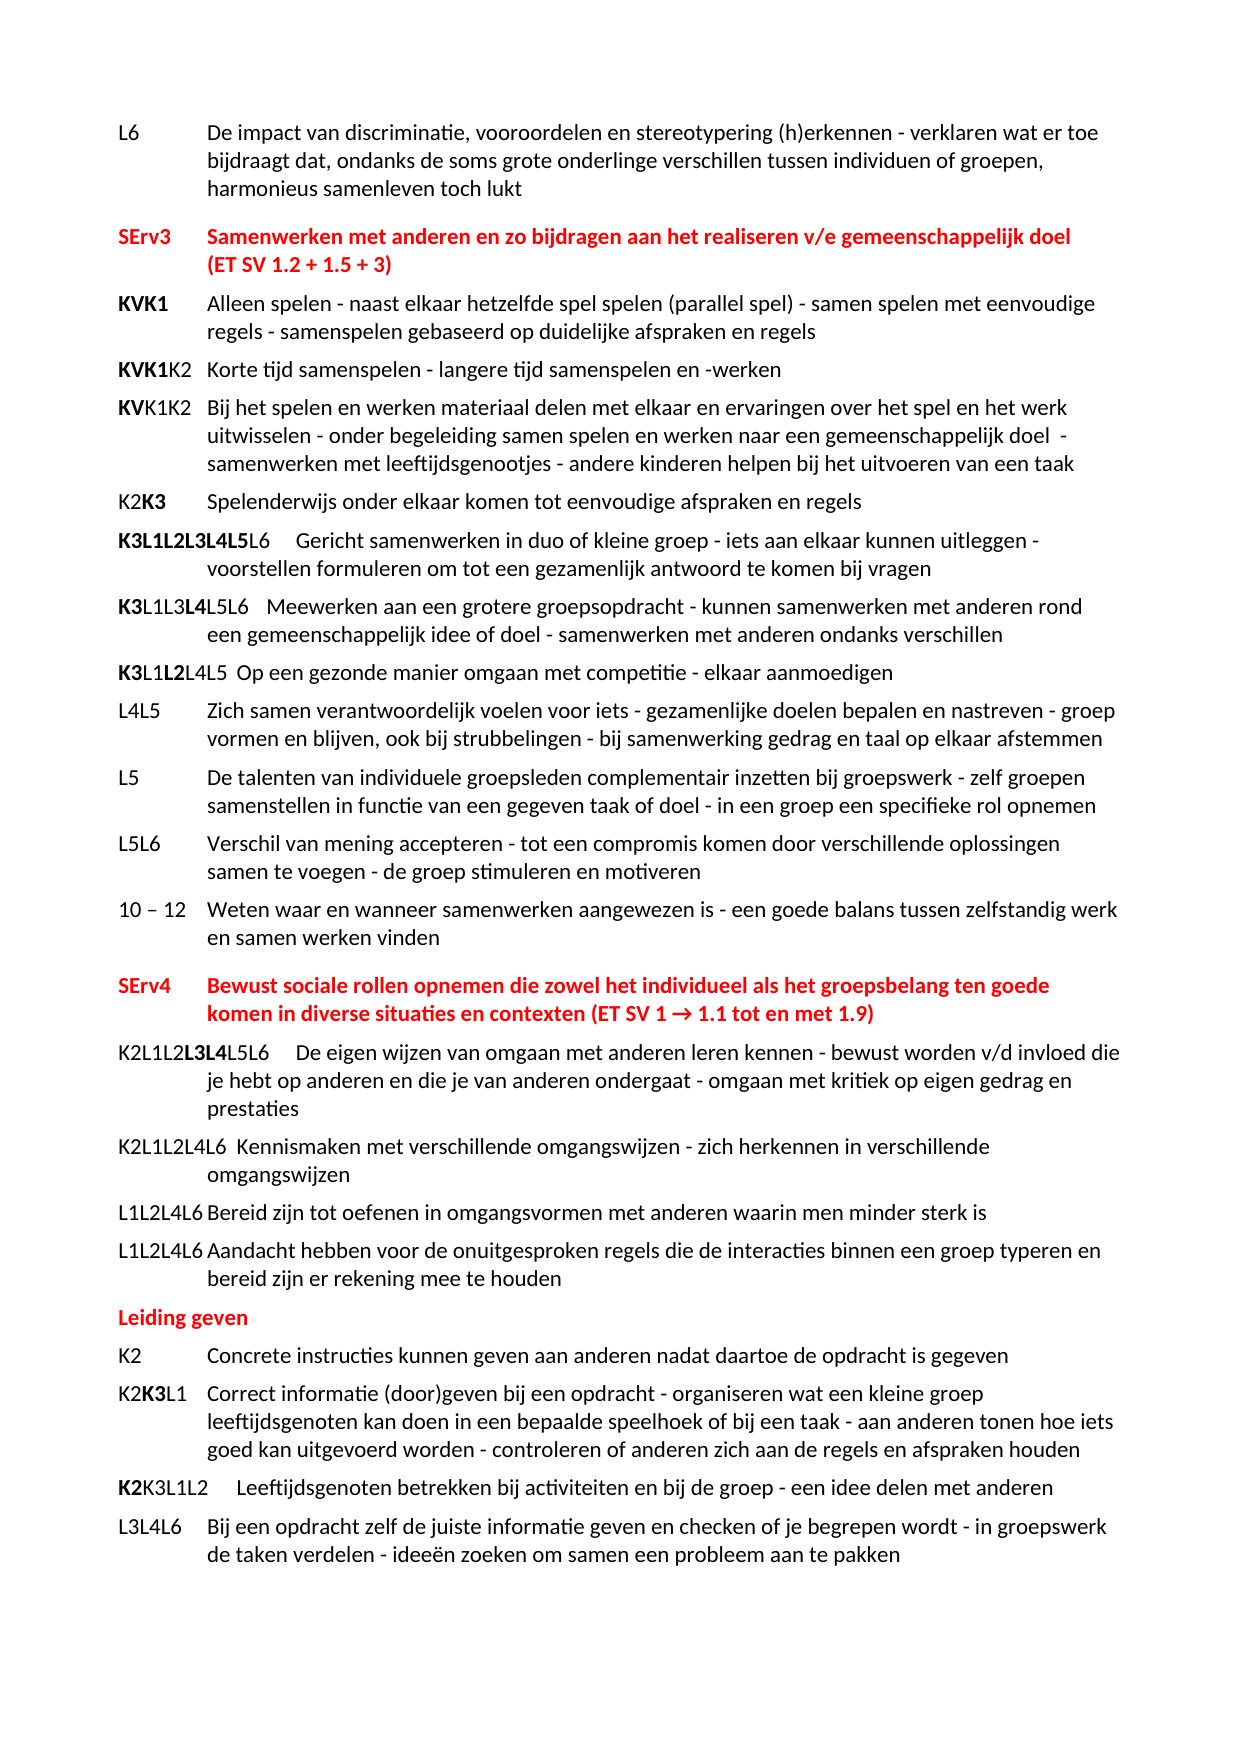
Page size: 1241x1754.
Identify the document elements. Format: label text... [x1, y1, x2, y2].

text K2L1L2L3L4L5L6 De eigen wijzen van omgaan met anderen leren kennen - bewust worden v/d invloed die je hebt op anderen en die je van anderen ondergaat - omgaan met kritiek op eigen gedrag en prestaties [118, 1038, 1122, 1122]
text L3L4L6 Bij een opdracht zelf de juiste informatie geven en checken of je begrepen wordt - in groepswerk de taken verdelen - ideeën zoeken om samen een probleem aan te pakken [118, 1512, 1122, 1568]
text komen in diverse situaties en contexten (ET SV 1 → 1.1 tot en met 1.9) [177, 999, 1122, 1028]
text L6 De impact van discriminatie, vooroordelen en stereotypering (h)erkennen - verklaren wat er toe bijdraagt dat, ondanks de soms grote onderlinge verschillen tussen individuen of groepen, harmonieus samenleven toch lukt [118, 118, 1122, 202]
text L5 De talenten van individuele groepsleden complementair inzetten bij groepswerk - zelf groepen samenstellen in functie van een gegeven taak of doel - in een groep een specifieke rol opnemen [118, 763, 1122, 819]
text 10 – 12 Weten waar en wanneer samenwerken aangewezen is - een goede balans tussen zelfstandig werk en samen werken vinden [118, 895, 1122, 951]
text K2K3L1 Correct informatie (door)geven bij een opdracht - organiseren wat een kleine groep leeftijdsgenoten kan doen in een bepaalde speelhoek of bij een taak - aan anderen tonen hoe iets goed kan uitgevoerd worden - controleren of anderen zich aan de regels en afspraken houden [118, 1379, 1122, 1463]
text K2 Concrete instructies kunnen geven aan anderen nadat daartoe de opdracht is gegeven [118, 1341, 1122, 1369]
text K2K3L1L2 Leeftijdsgenoten betrekken bij activiteiten en bij de groep - een idee delen met anderen [118, 1473, 1122, 1502]
text SErv3 Samenwerken met anderen en zo bijdragen aan het realiseren v/e gemeenschappelijk doel [118, 222, 1122, 251]
text KVK1K2 Bij het spelen en werken materiaal delen met elkaar en ervaringen over het spel en het werk uitwisselen - onder begeleiding samen spelen en werken naar een gemeenschappelijk doel - samenwerken met leeftijdsgenootjes - andere kinderen helpen bij het uitvoeren van een taak [118, 393, 1122, 477]
text L4L5 Zich samen verantwoordelijk voelen voor iets - gezamenlijke doelen bepalen en nastreven - groep vormen en blijven, ook bij strubbelingen - bij samenwerking gedrag en taal op elkaar afstemmen [118, 696, 1122, 752]
text K3L1L2L3L4L5L6 Gericht samenwerken in duo of kleine groep - iets aan elkaar kunnen uitleggen - voorstellen formuleren om tot een gezamenlijk antwoord te komen bij vragen [118, 526, 1122, 582]
text K2K3 Spelenderwijs onder elkaar komen tot eenvoudige afspraken en regels [118, 487, 1122, 516]
text L1L2L4L6 Bereid zijn tot oefenen in omgangsvormen met anderen waarin men minder sterk is [118, 1198, 1122, 1226]
text Leiding geven [118, 1303, 1122, 1331]
text L1L2L4L6 Aandacht hebben voor de onuitgesproken regels die de interacties binnen een groep typeren en bereid zijn er rekening mee te houden [118, 1237, 1122, 1293]
text K3L1L3L4L5L6 Meewerken aan een grotere groepsopdracht - kunnen samenwerken met anderen rond een gemeenschappelijk idee of doel - samenwerken met anderen ondanks verschillen [118, 592, 1122, 648]
text L5L6 Verschil van mening accepteren - tot een compromis komen door verschillende oplossingen samen te voegen - de groep stimuleren en motiveren [118, 829, 1122, 885]
text K3L1L2L4L5 Op een gezonde manier omgaan met competitie - elkaar aanmoedigen [118, 658, 1122, 686]
text KVK1K2 Korte tijd samenspelen - langere tijd samenspelen en -werken [118, 355, 1122, 383]
text SErv4 Bewust sociale rollen opnemen die zowel het individueel als het groepsbelang ten goede [118, 972, 1122, 999]
text KVK1 Alleen spelen - naast elkaar hetzelfde spel spelen (parallel spel) - samen spelen met eenvoudige regels - samenspelen gebaseerd op duidelijke afspraken en regels [118, 289, 1122, 345]
text K2L1L2L4L6 Kennismaken met verschillende omgangswijzen - zich herkennen in verschillende omgangswijzen [118, 1132, 1122, 1188]
text (ET SV 1.2 + 1.5 + 3) [118, 251, 1122, 278]
